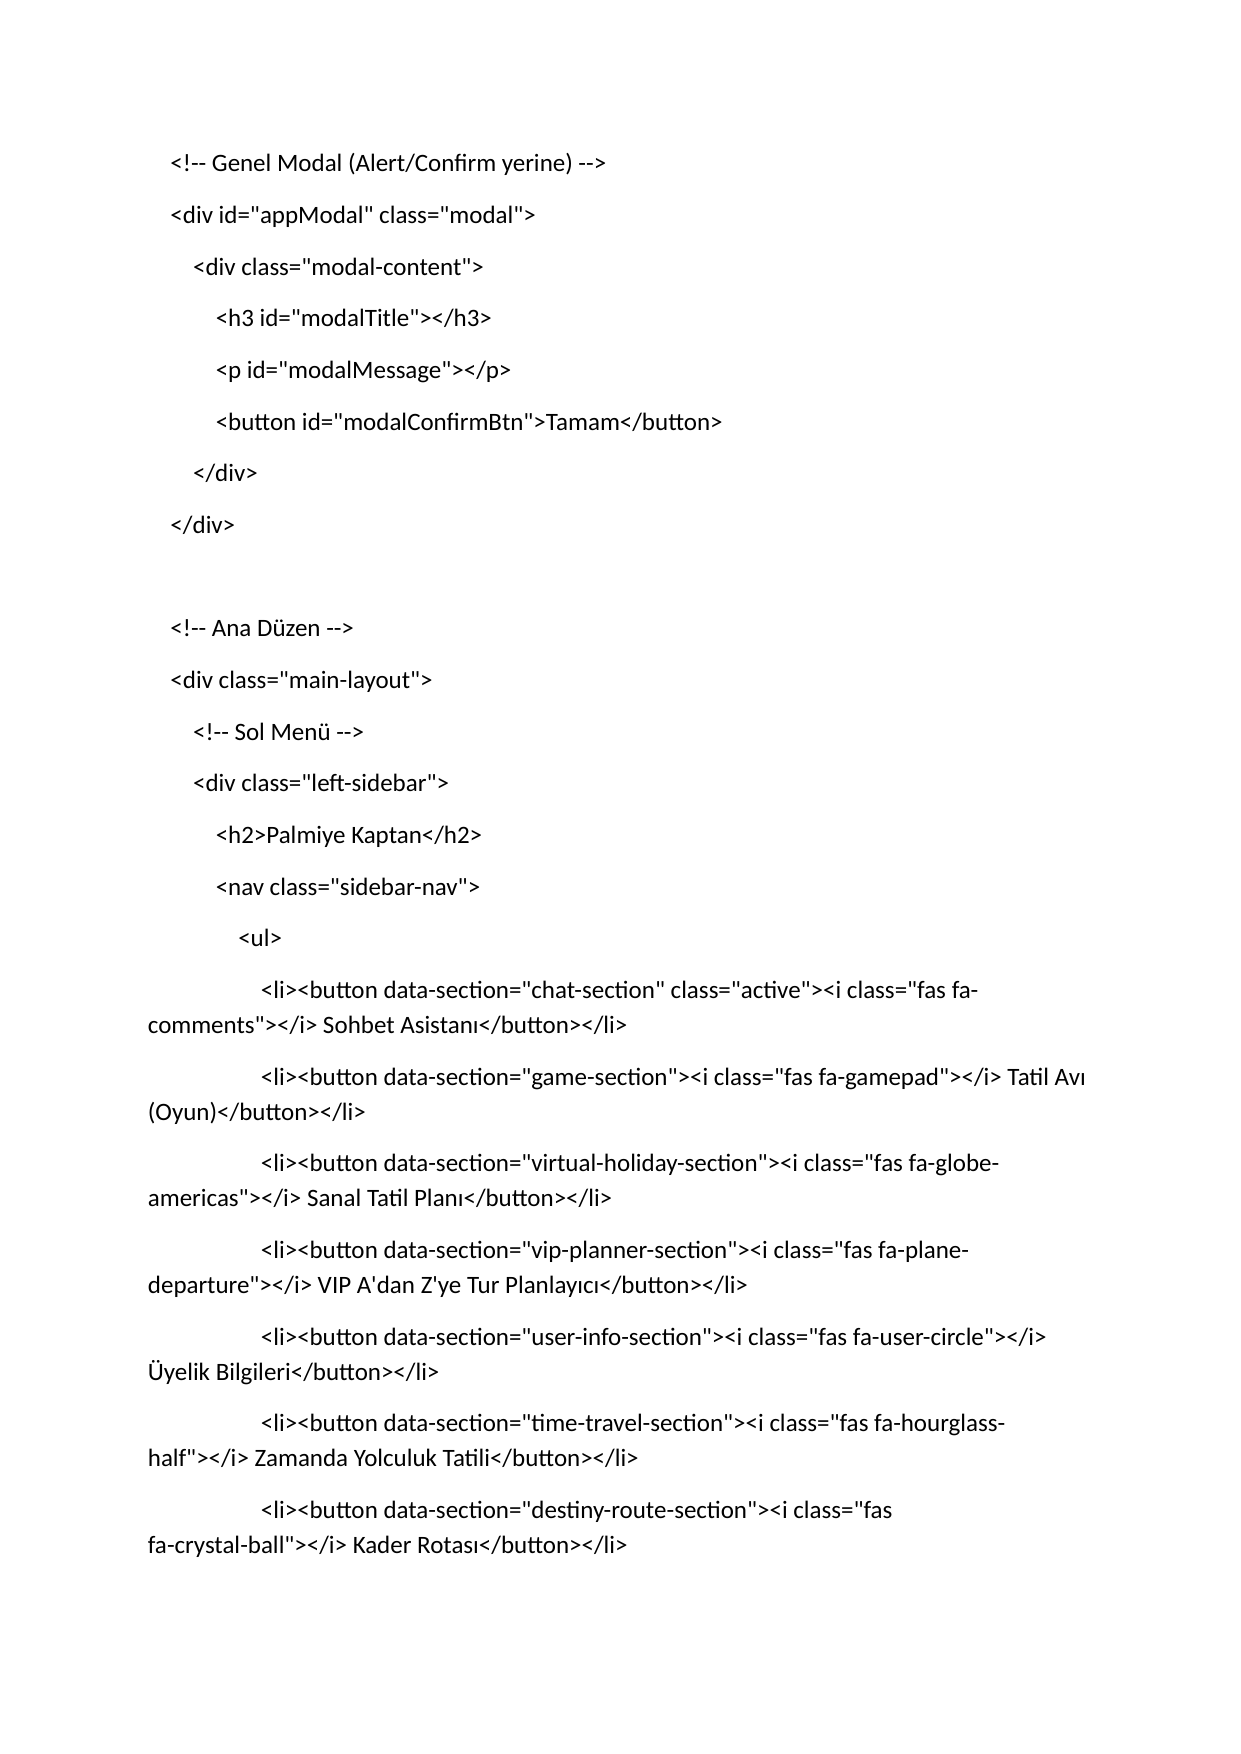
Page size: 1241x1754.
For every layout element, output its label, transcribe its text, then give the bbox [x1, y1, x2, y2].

text <li><button data-section="user-info-section"><i class="fas fa-user-circle"></i> Üyelik Bilgileri</button></li> [148, 1321, 1093, 1386]
text <li><button data-section="chat-section" class="active"><i class="fas fa-comments"></i> Sohbet Asistanı</button></li> [148, 974, 1093, 1040]
text </div> [148, 458, 1093, 488]
text <!-- Sol Menü --> [148, 716, 1093, 746]
text <button id="modalConfirmBtn">Tamam</button> [148, 406, 1093, 436]
text <li><button data-section="destiny-route-section"><i class="fas fa-crystal-ball"></i> Kader Rotası</button></li> [148, 1494, 1093, 1560]
text <li><button data-section="virtual-holiday-section"><i class="fas fa-globe-americas"></i> Sanal Tatil Planı</button></li> [148, 1148, 1093, 1213]
text <div id="appModal" class="modal"> [148, 199, 1093, 230]
text <nav class="sidebar-nav"> [148, 871, 1093, 901]
text <div class="left-sidebar"> [148, 768, 1093, 798]
text </div> [148, 509, 1093, 540]
text <h2>Palmiye Kaptan</h2> [148, 819, 1093, 850]
text <!-- Genel Modal (Alert/Confirm yerine) --> [148, 148, 1093, 178]
text <div class="main-layout"> [148, 664, 1093, 695]
text <div class="modal-content"> [148, 251, 1093, 281]
text <p id="modalMessage"></p> [148, 354, 1093, 385]
text <h3 id="modalTitle"></h3> [148, 303, 1093, 333]
text <li><button data-section="vip-planner-section"><i class="fas fa-plane-departure"></i> VIP A'dan Z'ye Tur Planlayıcı</button></li> [148, 1234, 1093, 1300]
text <li><button data-section="game-section"><i class="fas fa-gamepad"></i> Tatil Avı (Oyun)</button></li> [148, 1061, 1093, 1126]
text <ul> [148, 923, 1093, 953]
text <li><button data-section="time-travel-section"><i class="fas fa-hourglass-half"></i> Zamanda Yolculuk Tatili</button></li> [148, 1408, 1093, 1473]
text <!-- Ana Düzen --> [148, 613, 1093, 643]
